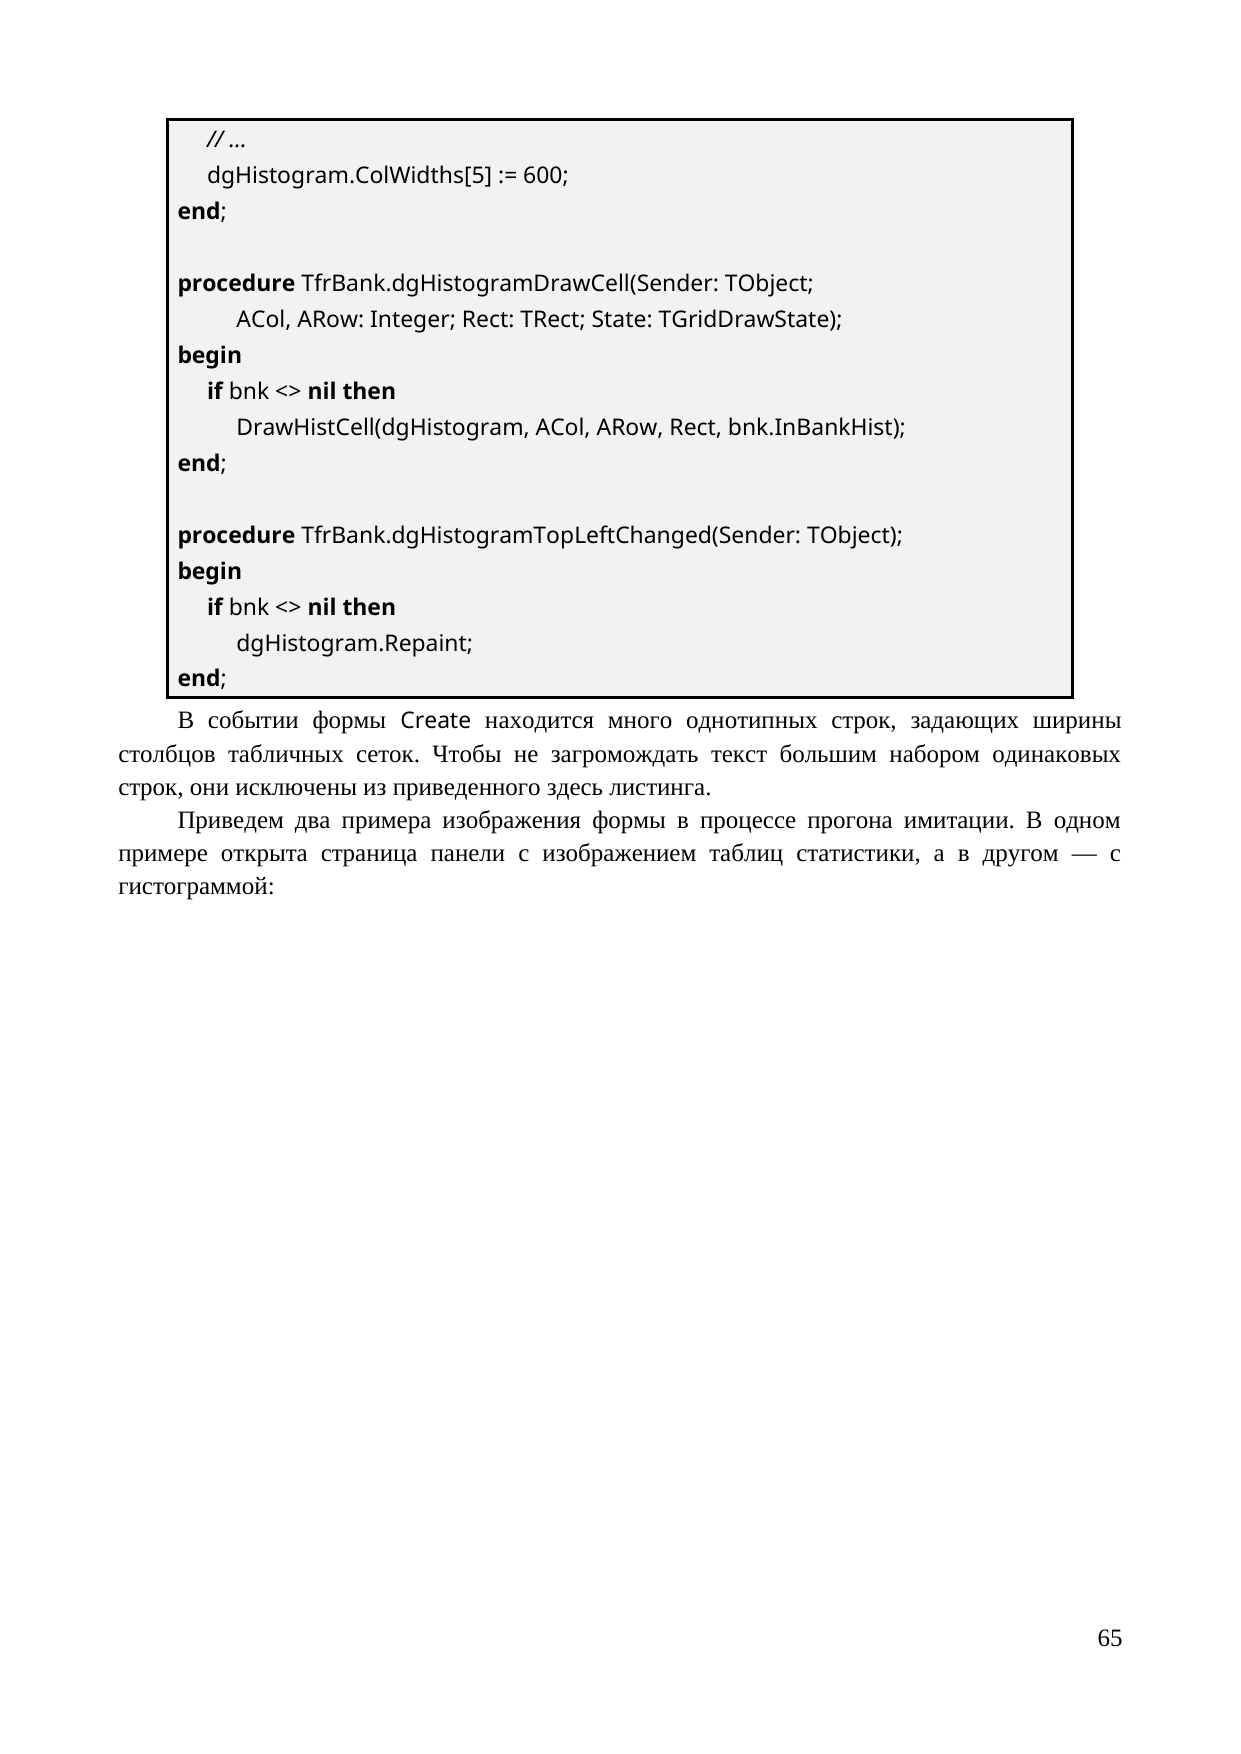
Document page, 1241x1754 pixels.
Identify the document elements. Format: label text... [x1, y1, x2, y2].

text end; [169, 442, 1071, 477]
text begin [169, 334, 1071, 370]
text dgHistogram.Repaint; [169, 621, 1071, 657]
text dgHistogram.ColWidths[5] := 600; [169, 154, 1071, 190]
text В событии формы Create находится много однотипных строк, задающих ширины столбцов табличных сеток. Чтобы не загромождать текст большим набором одинаковых строк, они исключены из приведенного здесь листинга. [118, 703, 1122, 801]
text // … [169, 121, 1071, 154]
text procedure TfrBank.dgHistogramDrawCell(Sender: TObject; [169, 262, 1071, 298]
text if bnk <> nil then [169, 370, 1071, 406]
text Приведем два примера изображения формы в процессе прогона имитации. В одном примере открыта страница панели с изображением таблиц статистики, а в другом — с гистограммой: [118, 805, 1122, 900]
text if bnk <> nil then [169, 585, 1071, 621]
text ACol, ARow: Integer; Rect: TRect; State: TGridDrawState); [169, 298, 1071, 334]
text DrawHistCell(dgHistogram, ACol, ARow, Rect, bnk.InBankHist); [169, 406, 1071, 442]
text end; [169, 190, 1071, 226]
text begin [169, 549, 1071, 585]
text procedure TfrBank.dgHistogramTopLeftChanged(Sender: TObject); [169, 513, 1071, 549]
text end; [169, 657, 1071, 696]
